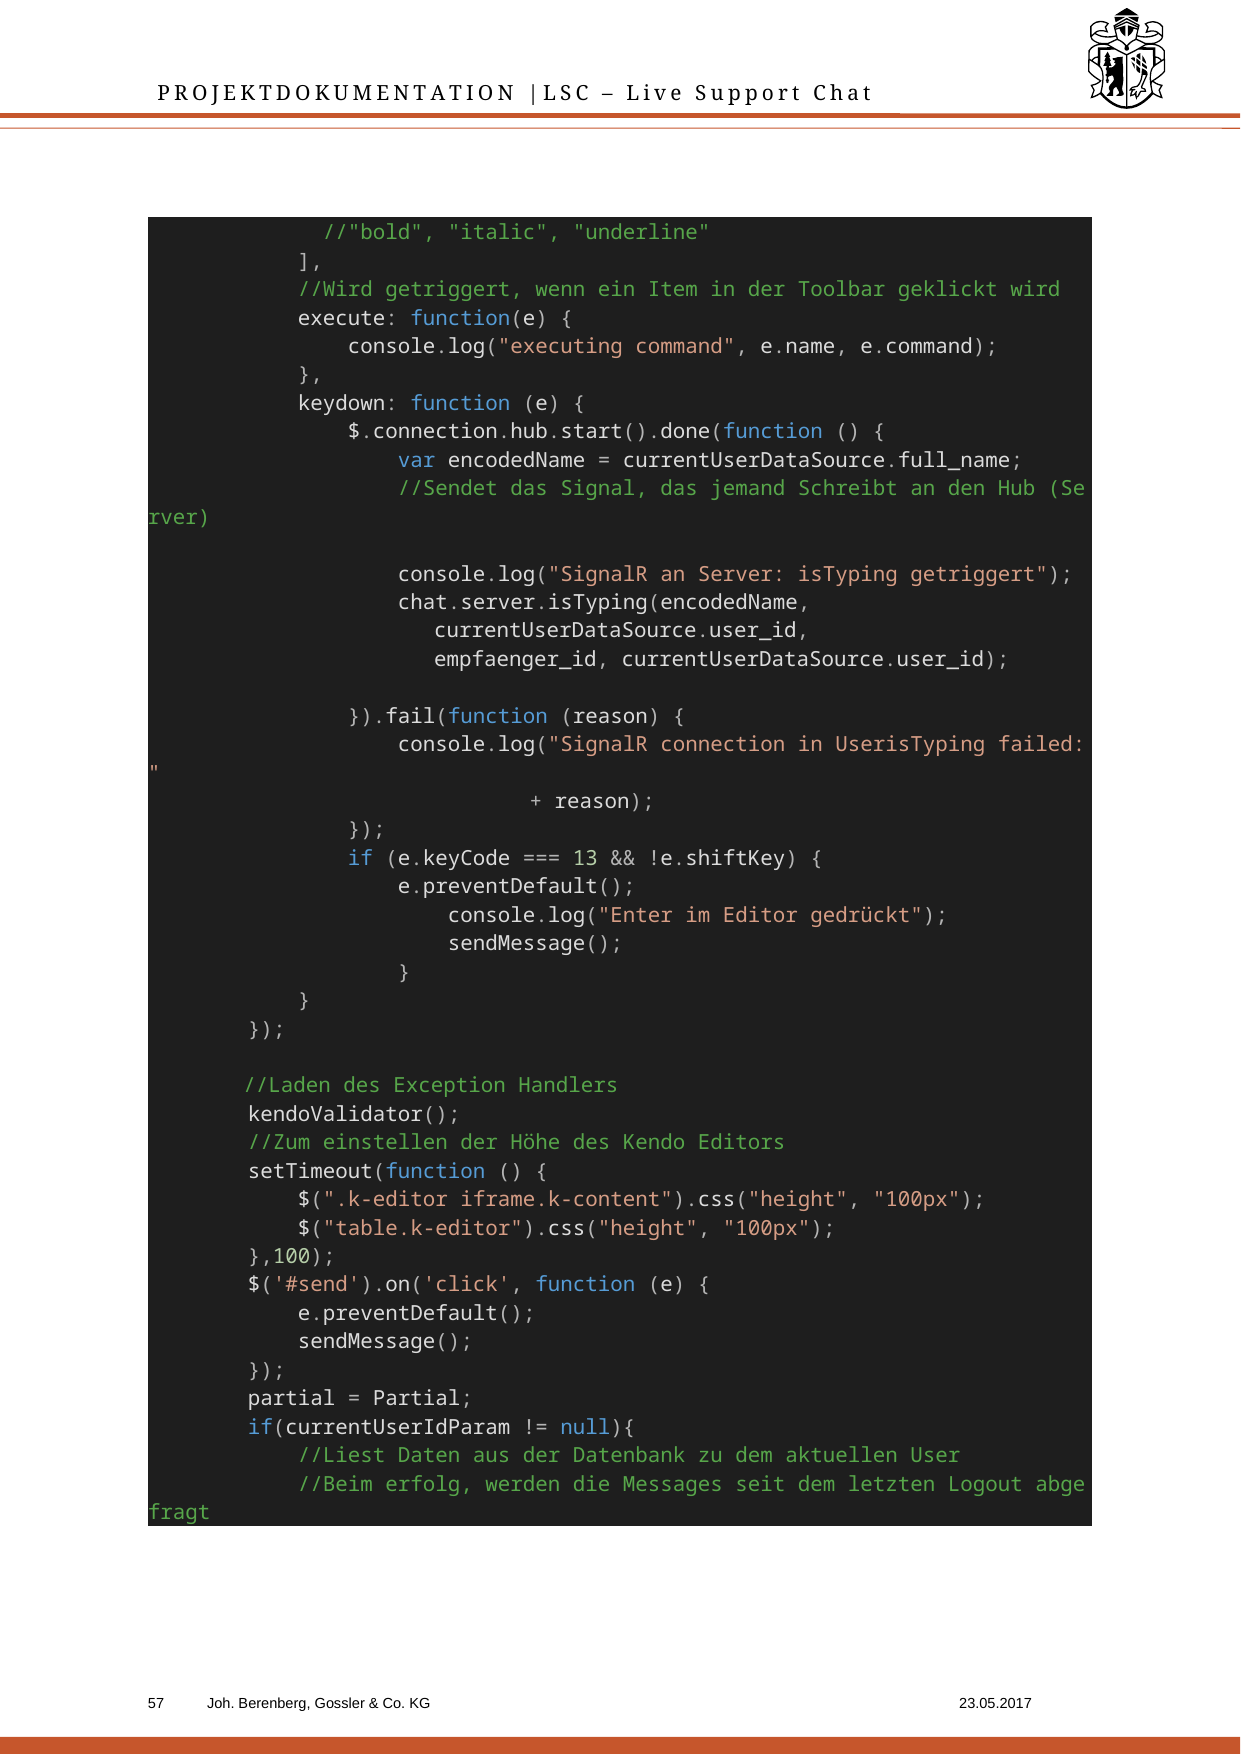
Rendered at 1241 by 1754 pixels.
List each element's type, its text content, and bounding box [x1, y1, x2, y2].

text e.preventDefault(); [148, 871, 1092, 900]
text $("table.k-editor").css("height", "100px"); [148, 1213, 1092, 1241]
text //Sendet das Signal, das jemand Schreibt an den Hub (Server) [148, 473, 1092, 530]
text //Zum einstellen der Höhe des Kendo Editors [148, 1127, 1092, 1156]
text partial = Partial; [148, 1383, 1092, 1412]
text e.preventDefault(); [148, 1298, 1092, 1326]
text },100); [148, 1241, 1092, 1269]
text }); [148, 814, 1092, 843]
text }); [148, 1355, 1092, 1383]
text if (e.keyCode === 13 && !e.shiftKey) { [148, 843, 1092, 871]
text //Laden des Exception Handlers [148, 1071, 1092, 1099]
text }).fail(function (reason) { [148, 701, 1092, 729]
text $(".k-editor iframe.k-content").css("height", "100px"); [148, 1184, 1092, 1213]
text } [148, 985, 1092, 1014]
text setTimeout(function () { [148, 1156, 1092, 1184]
text $.connection.hub.start().done(function () { [148, 416, 1092, 445]
text chat.server.isTyping(encodedName, [148, 587, 1092, 616]
text //"bold", "italic", "underline" [148, 217, 1092, 246]
text var encodedName = currentUserDataSource.full_name; [148, 445, 1092, 473]
text sendMessage(); [148, 928, 1092, 957]
text //Beim erfolg, werden die Messages seit dem letzten Logout abgefragt [148, 1469, 1092, 1526]
text }); [148, 1014, 1092, 1042]
text console.log("Enter im Editor gedrückt"); [148, 900, 1092, 928]
text console.log("SignalR an Server: isTyping getriggert"); [148, 559, 1092, 587]
text empfaenger_id, currentUserDataSource.user_id); [148, 644, 1092, 672]
text + reason); [148, 786, 1092, 814]
text ], [148, 246, 1092, 274]
text if(currentUserIdParam != null){ [148, 1412, 1092, 1440]
text execute: function(e) { [148, 303, 1092, 331]
text kendoValidator(); [148, 1099, 1092, 1127]
text console.log("executing command", e.name, e.command); [148, 331, 1092, 359]
text }, [148, 359, 1092, 388]
text sendMessage(); [148, 1326, 1092, 1355]
text } [148, 957, 1092, 985]
text keydown: function (e) { [148, 388, 1092, 416]
text //Liest Daten aus der Datenbank zu dem aktuellen User [148, 1440, 1092, 1469]
text console.log("SignalR connection in UserisTyping failed: " [148, 729, 1092, 786]
text currentUserDataSource.user_id, [148, 616, 1092, 644]
text $('#send').on('click', function (e) { [148, 1269, 1092, 1298]
text //Wird getriggert, wenn ein Item in der Toolbar geklickt wird [148, 274, 1092, 303]
